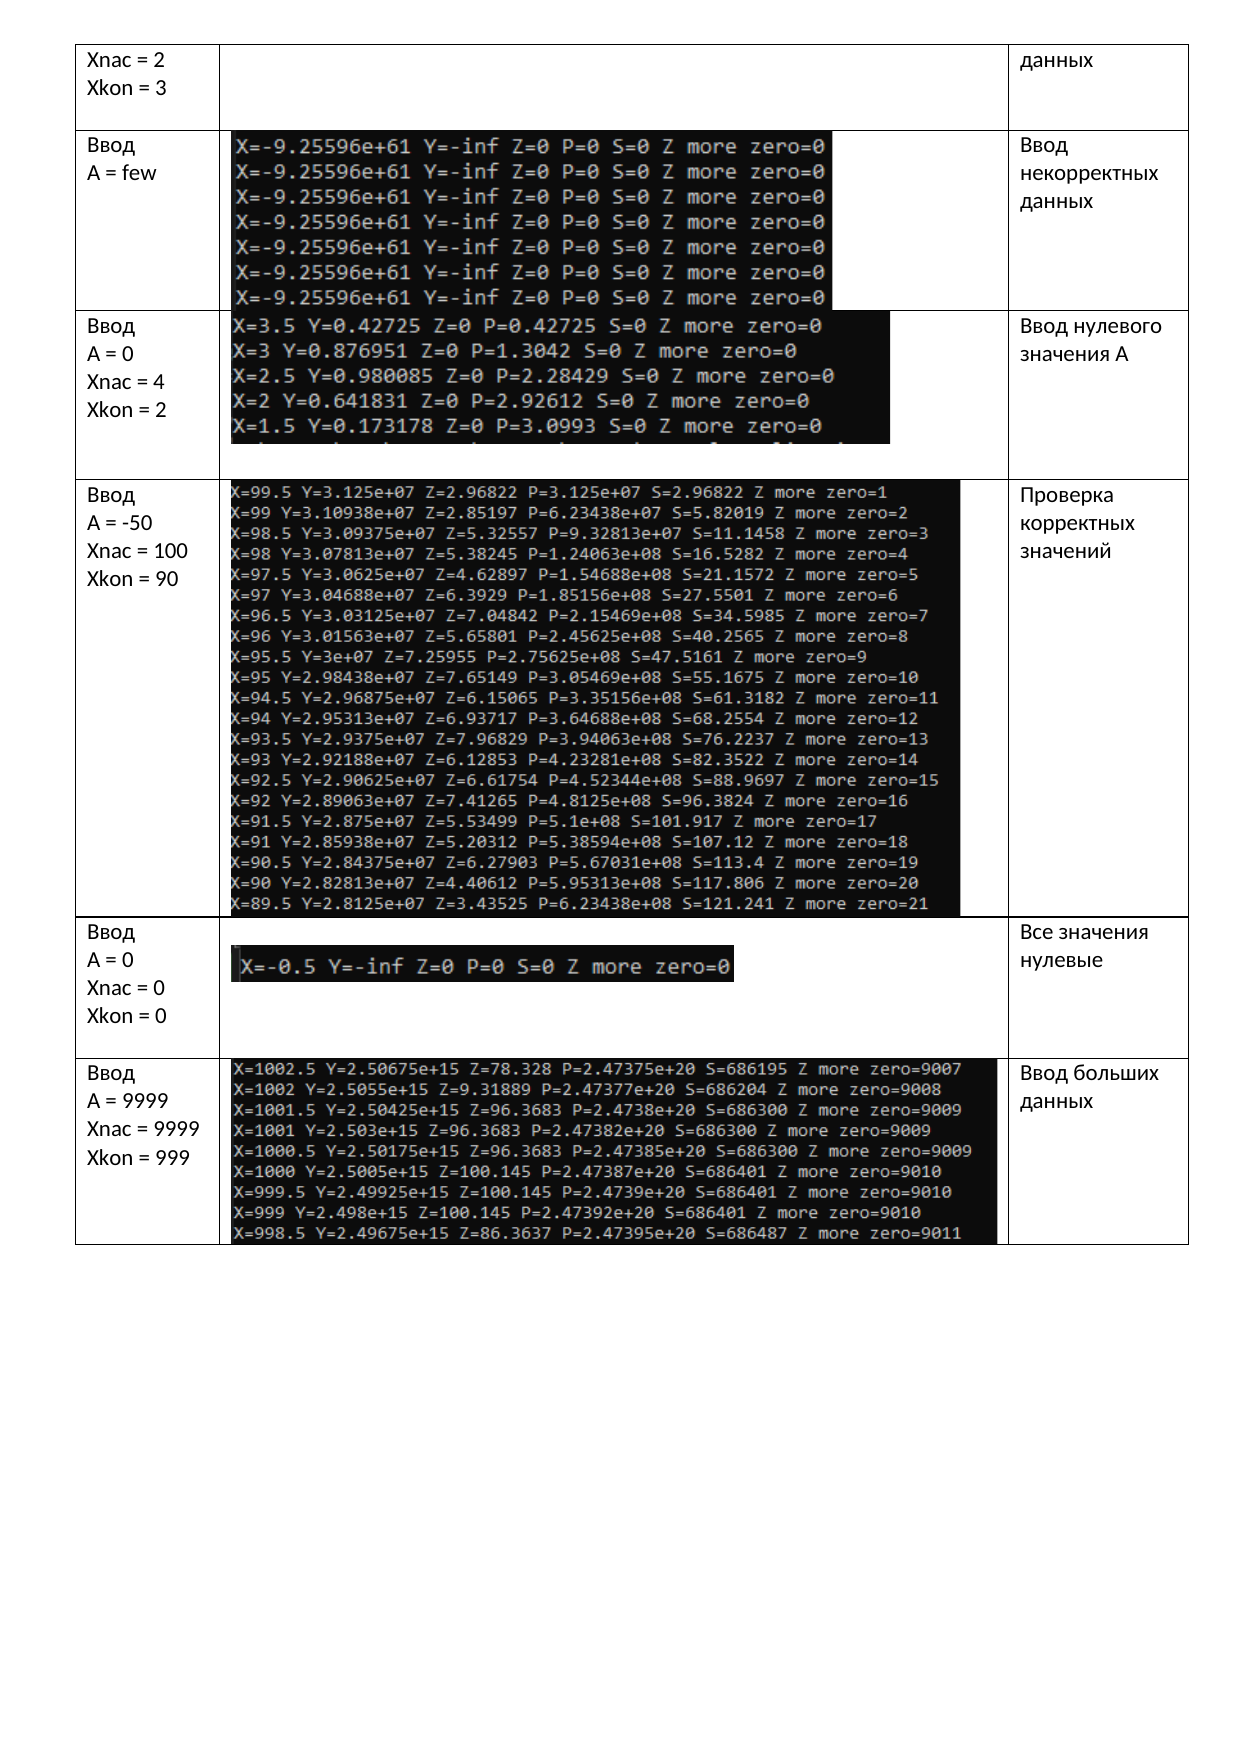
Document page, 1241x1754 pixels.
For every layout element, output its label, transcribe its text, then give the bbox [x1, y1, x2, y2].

table_cell [833, 131, 1008, 310]
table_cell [1009, 45, 1188, 129]
table_cell Ввод больших данных [1009, 1059, 1188, 1244]
table_cell Проверка корректных значений [1009, 480, 1188, 916]
picture [231, 130, 891, 444]
table_cell [220, 918, 1008, 1057]
table_cell [220, 311, 1008, 479]
table_cell Ввод нулевого значения А [1009, 311, 1188, 479]
table_cell [220, 480, 231, 916]
picture [231, 480, 961, 917]
table_cell Ввод A = 9999 Xnac = 9999 Xkon = 999 [76, 1059, 219, 1244]
table_cell Ввод A = -50 Xnac = 100 Xkon = 90 [76, 480, 219, 916]
table_cell [220, 131, 231, 310]
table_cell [76, 45, 219, 129]
table_cell [220, 45, 1008, 129]
table_cell [998, 1059, 1008, 1244]
table_cell Все значения нулевые [1009, 918, 1188, 1057]
table_cell [220, 1059, 231, 1244]
table_cell Ввод A = few [76, 131, 219, 310]
picture [231, 1058, 998, 1244]
table_cell Ввод A = 0 Xnac = 4 Xkon = 2 [76, 311, 219, 479]
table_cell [1009, 131, 1188, 310]
table_cell [961, 480, 1008, 916]
picture [231, 945, 734, 982]
table_cell Ввод A = 0 Xnac = 0 Xkon = 0 [76, 918, 219, 1057]
